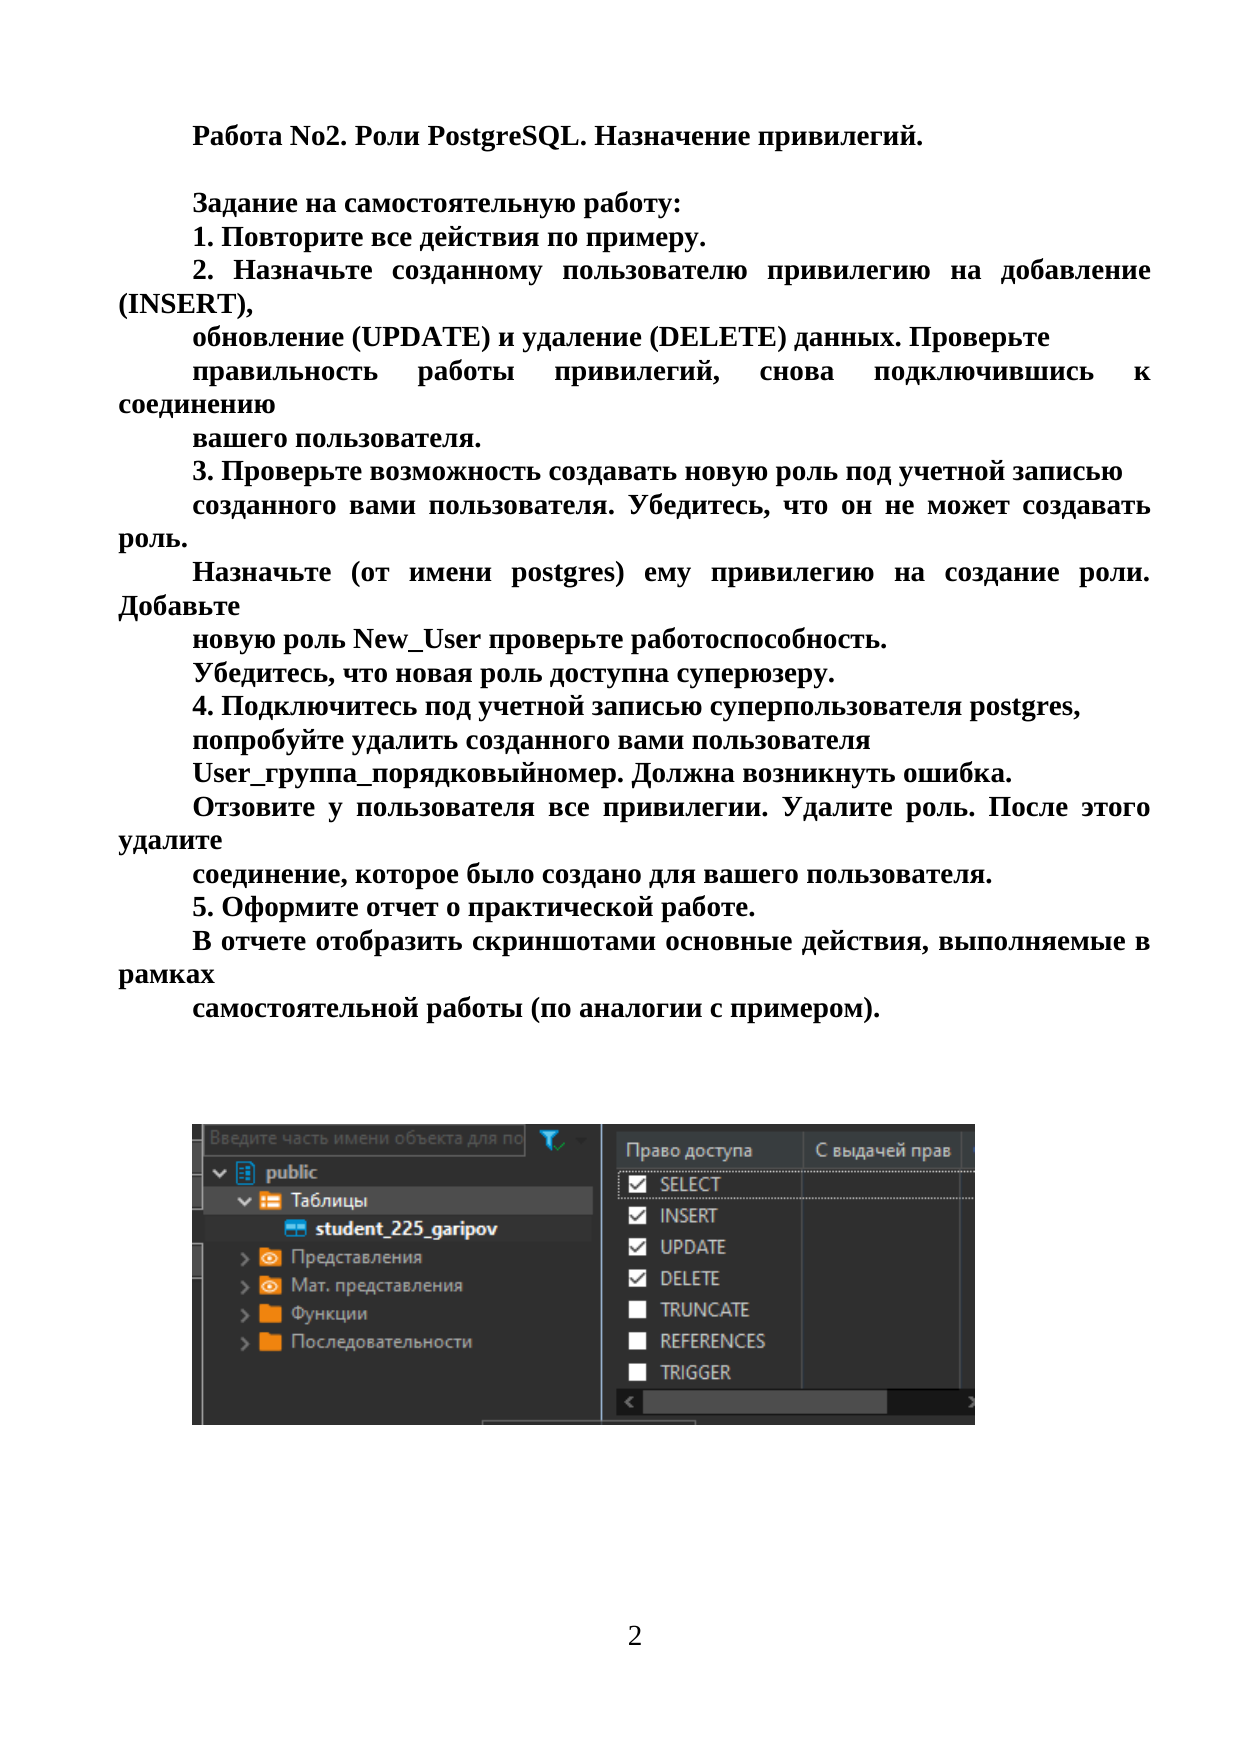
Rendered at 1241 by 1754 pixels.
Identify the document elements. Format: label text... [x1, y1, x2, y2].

text 2. Назначьте созданному пользователю привилегию на добавление (INSERT), [118, 252, 1152, 319]
text Убедитесь, что новая роль доступна суперюзеру. [118, 655, 1152, 688]
text самостоятельной работы (по аналогии с примером). [118, 990, 1152, 1024]
text 4. Подключитесь под учетной записью суперпользователя postgres, [118, 688, 1152, 722]
text 1. Повторите все действия по примеру. [118, 219, 1152, 252]
text созданного вами пользователя. Убедитесь, что он не может создавать роль. [118, 487, 1152, 554]
text В отчете отобразить скриншотами основные действия, выполняемые в рамках [118, 923, 1152, 990]
text новую роль New_User проверьте работоспособность. [118, 621, 1152, 655]
text соединение, которое было создано для вашего пользователя. [118, 856, 1152, 889]
text обновление (UPDATE) и удаление (DELETE) данных. Проверьте [118, 319, 1152, 353]
text Работа No2. Роли PostgreSQL. Назначение привилегий. [118, 118, 1152, 152]
text Назначьте (от имени postgres) ему привилегию на создание роли. Добавьте [118, 554, 1152, 621]
text 3. Проверьте возможность создавать новую роль под учетной записью [118, 453, 1152, 487]
text правильность работы привилегий, снова подключившись к соединению [118, 353, 1152, 420]
text User_группа_порядковыйномер. Должна возникнуть ошибка. [118, 755, 1152, 789]
text попробуйте удалить созданного вами пользователя [118, 722, 1152, 755]
picture [192, 1124, 975, 1425]
text 5. Оформите отчет о практической работе. [118, 889, 1152, 923]
text вашего пользователя. [118, 420, 1152, 453]
text Задание на самостоятельную работу: [118, 185, 1152, 219]
text Отзовите у пользователя все привилегии. Удалите роль. После этого удалите [118, 789, 1152, 856]
